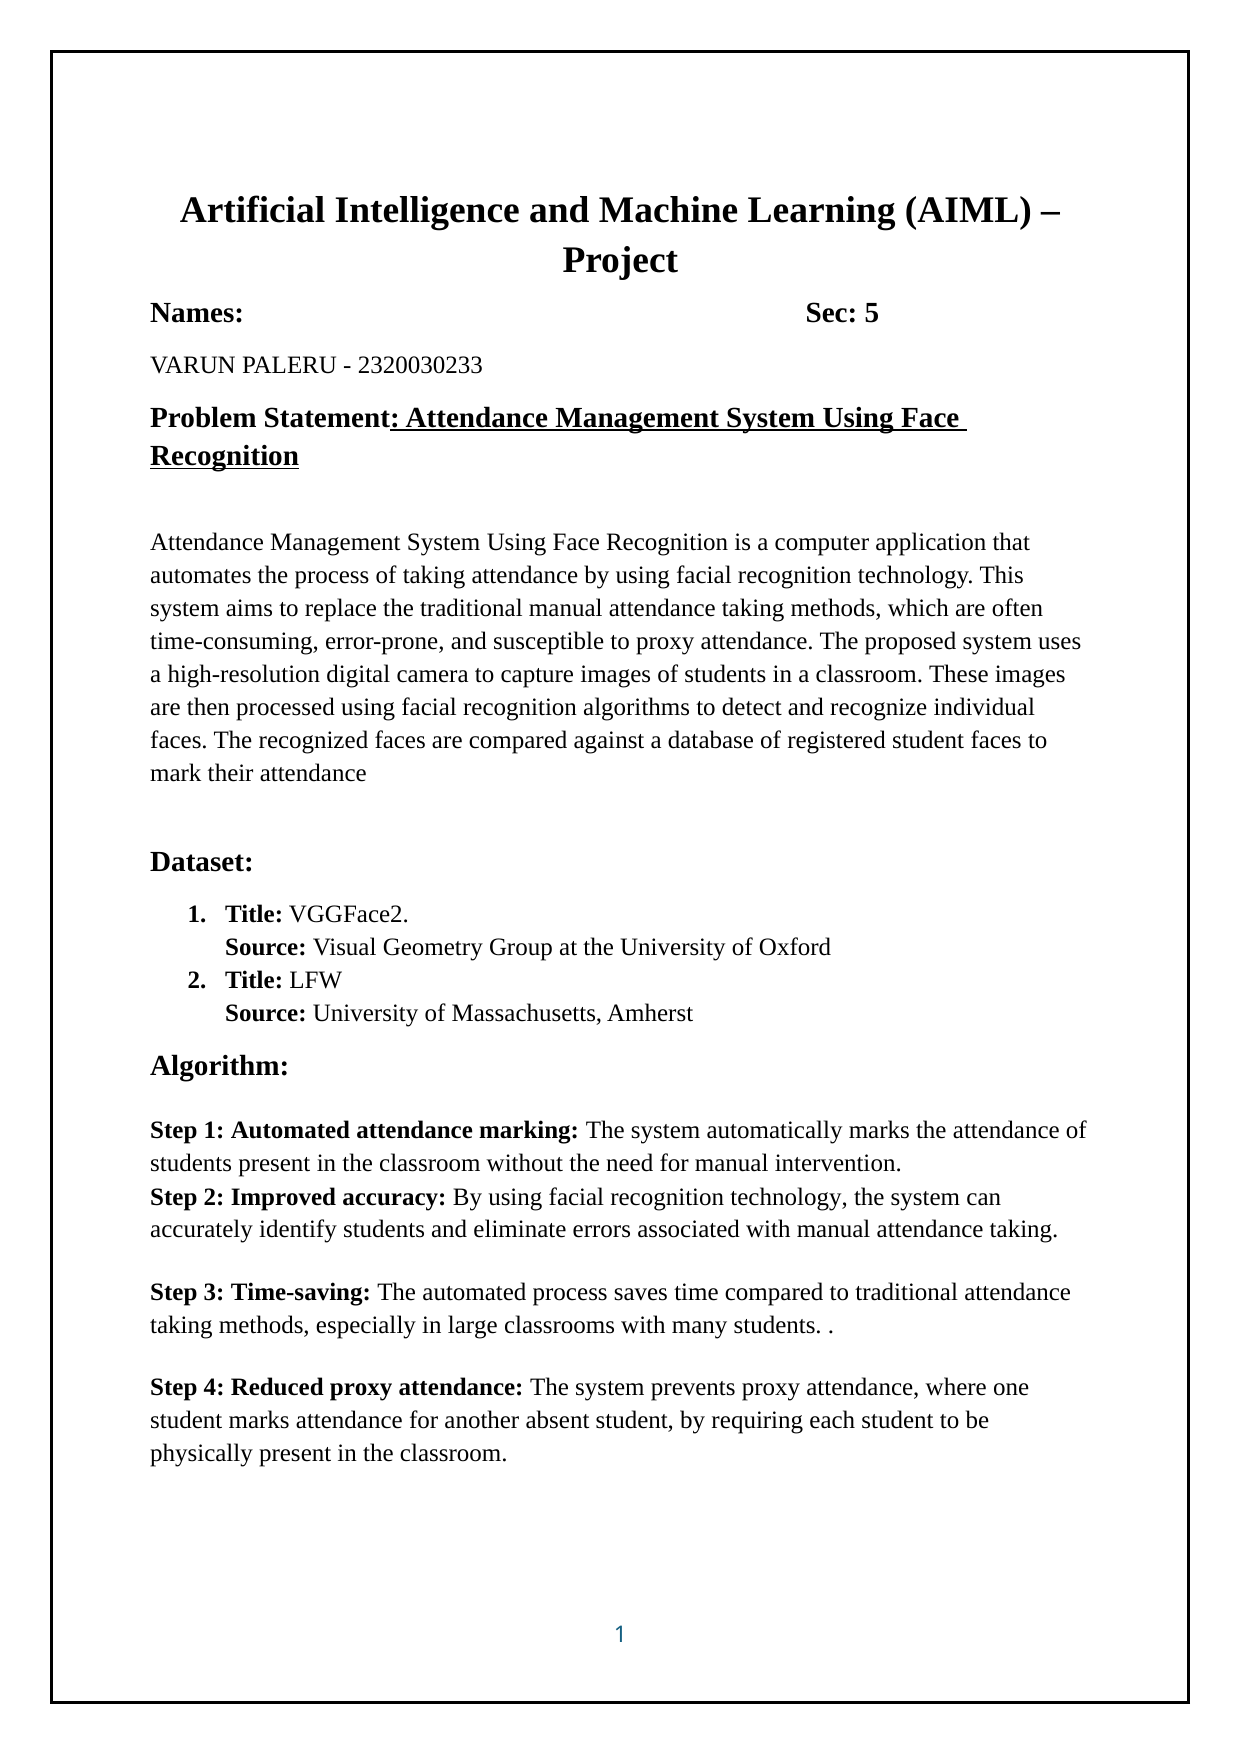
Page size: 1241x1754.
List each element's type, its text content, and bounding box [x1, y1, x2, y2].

text Algorithm: [150, 1048, 1090, 1081]
text VARUN PALERU - 2320030233 [150, 350, 1090, 379]
list Source: University of Massachusetts, Amherst [225, 998, 1090, 1027]
text Step 3: Time-saving: The automated process saves time compared to traditional attendance taking methods, especially in large classrooms with many students. . [150, 1277, 1090, 1338]
list Title: VGGFace2. [187, 899, 1090, 928]
text Problem Statement: Attendance Management System Using Face Recognition [150, 400, 1090, 472]
text Dataset: [150, 844, 1090, 877]
list Title: LFW [187, 965, 1090, 994]
text Step 1: Automated attendance marking: The system automatically marks the attendance of students present in the classroom without the need for manual intervention. Step 2: Improved accuracy: By using facial recognition technology, the system can accurately identify students and eliminate errors associated with manual attendance taking. [150, 1116, 1090, 1243]
list Source: Visual Geometry Group at the University of Oxford [225, 932, 1090, 961]
text Names: Sec: 5 [150, 295, 1090, 328]
subtitle Artificial Intelligence and Machine Learning (AIML) – Project [150, 187, 1090, 280]
text Step 4: Reduced proxy attendance: The system prevents proxy attendance, where one student marks attendance for another absent student, by requiring each student to be physically present in the classroom. [150, 1372, 1090, 1467]
text Attendance Management System Using Face Recognition is a computer application that automates the process of taking attendance by using facial recognition technology. This system aims to replace the traditional manual attendance taking methods, which are often time-consuming, error-prone, and susceptible to proxy attendance. The proposed system uses a high-resolution digital camera to capture images of students in a classroom. These images are then processed using facial recognition algorithms to detect and recognize individual faces. The recognized faces are compared against a database of registered student faces to mark their attendance [150, 494, 1090, 822]
